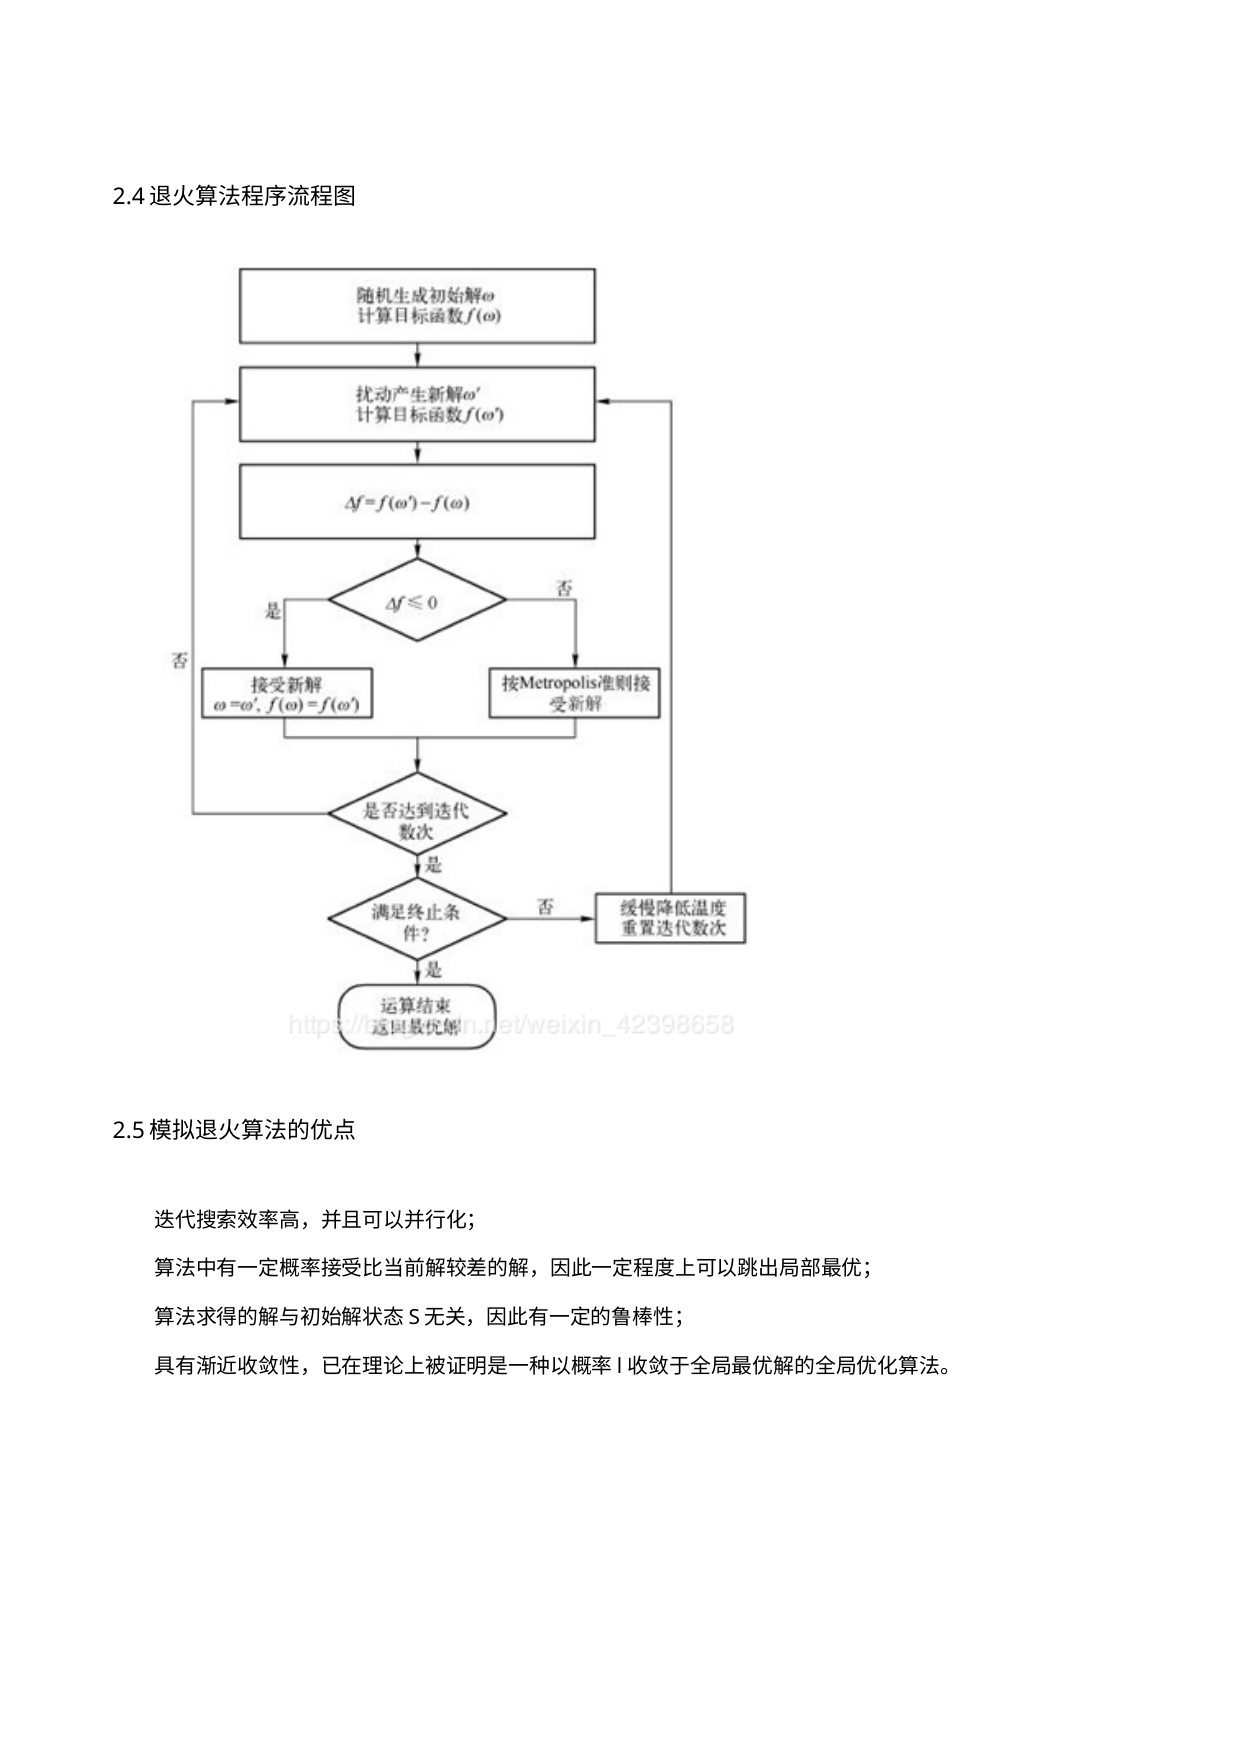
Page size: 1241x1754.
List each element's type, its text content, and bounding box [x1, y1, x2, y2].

text 具有渐近收敛性，已在理论上被证明是一种以概率l 收敛于全局最优解的全局优化算法。 [112, 1348, 1128, 1381]
text 算法求得的解与初始解状态S无关，因此有一定的鲁棒性； [112, 1299, 1128, 1332]
subtitle 2.5模拟退火算法的优点 [112, 1096, 1128, 1161]
text 算法中有一定概率接受比当前解较差的解，因此一定程度上可以跳出局部最优； [112, 1251, 1128, 1283]
subtitle 2.4退火算法程序流程图 [112, 162, 1128, 227]
picture [162, 267, 750, 1055]
text 迭代搜索效率高，并且可以并行化； [112, 1202, 1128, 1234]
